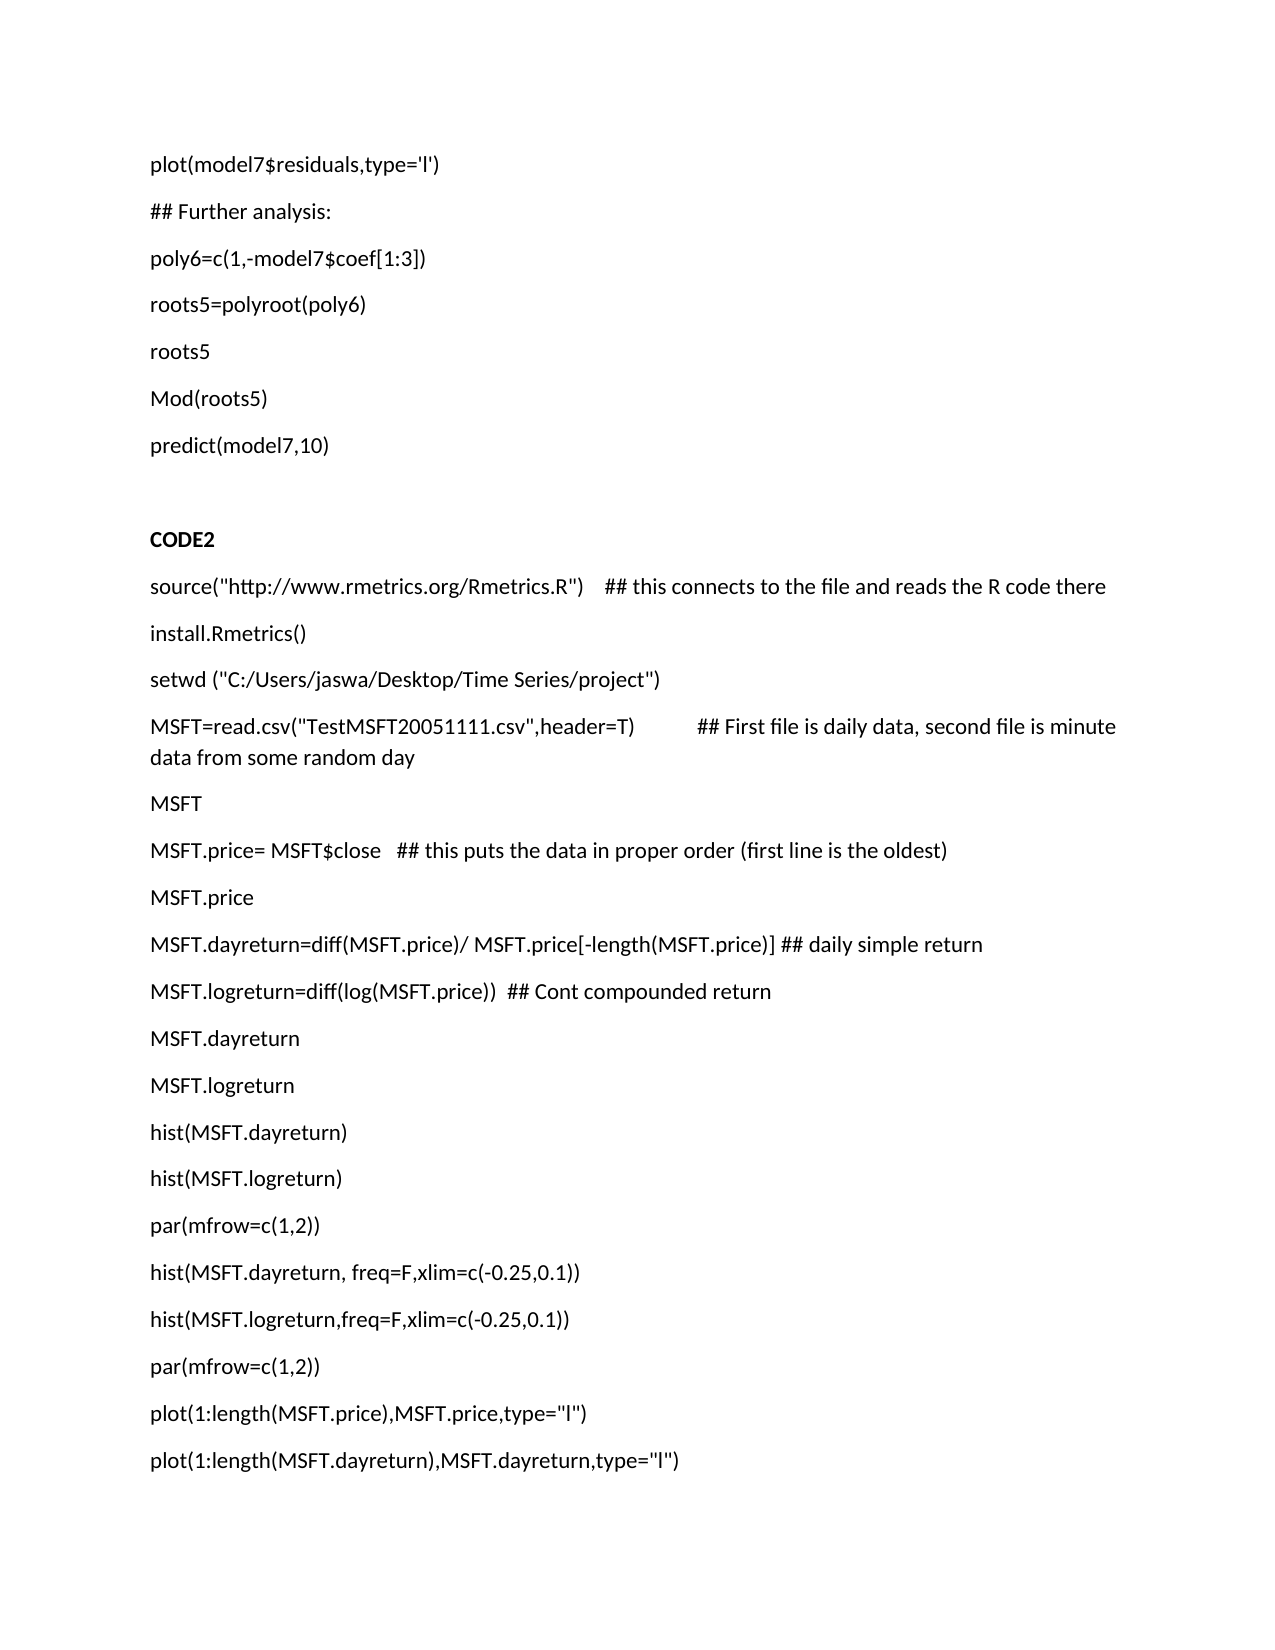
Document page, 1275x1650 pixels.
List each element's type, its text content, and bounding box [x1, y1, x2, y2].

text MSFT.logreturn=diff(log(MSFT.price)) ## Cont compounded return [150, 977, 1125, 1005]
text predict(model7,10) [150, 431, 1125, 459]
text MSFT.dayreturn=diff(MSFT.price)/ MSFT.price[-length(MSFT.price)] ## daily simple return [150, 930, 1125, 958]
text MSFT [150, 789, 1125, 818]
text install.Rmetrics() [150, 619, 1125, 647]
text roots5 [150, 337, 1125, 366]
text plot(model7$residuals,type='l') [150, 150, 1125, 178]
text plot(1:length(MSFT.dayreturn),MSFT.dayreturn,type="l") [150, 1446, 1125, 1474]
text source("http://www.rmetrics.org/Rmetrics.R") ## this connects to the file and reads the R code there [150, 572, 1125, 600]
text MSFT.price= MSFT$close ## this puts the data in proper order (first line is the oldest) [150, 836, 1125, 864]
text plot(1:length(MSFT.price),MSFT.price,type="l") [150, 1399, 1125, 1427]
text MSFT.price [150, 883, 1125, 911]
text hist(MSFT.logreturn) [150, 1164, 1125, 1193]
text CODE2 [150, 525, 1125, 553]
text roots5=polyroot(poly6) [150, 291, 1125, 319]
text setwd ("C:/Users/jaswa/Desktop/Time Series/project") [150, 666, 1125, 694]
text hist(MSFT.logreturn,freq=F,xlim=c(-0.25,0.1)) [150, 1305, 1125, 1333]
text MSFT.logreturn [150, 1071, 1125, 1099]
text hist(MSFT.dayreturn, freq=F,xlim=c(-0.25,0.1)) [150, 1258, 1125, 1286]
text poly6=c(1,-model7$coef[1:3]) [150, 244, 1125, 272]
text ## Further analysis: [150, 197, 1125, 225]
text Mod(roots5) [150, 384, 1125, 412]
text par(mfrow=c(1,2)) [150, 1352, 1125, 1380]
text par(mfrow=c(1,2)) [150, 1211, 1125, 1239]
text MSFT=read.csv("TestMSFT20051111.csv",header=T) ## First file is daily data, second file is minute data from some random day [150, 712, 1125, 771]
text MSFT.dayreturn [150, 1024, 1125, 1052]
text hist(MSFT.dayreturn) [150, 1118, 1125, 1146]
